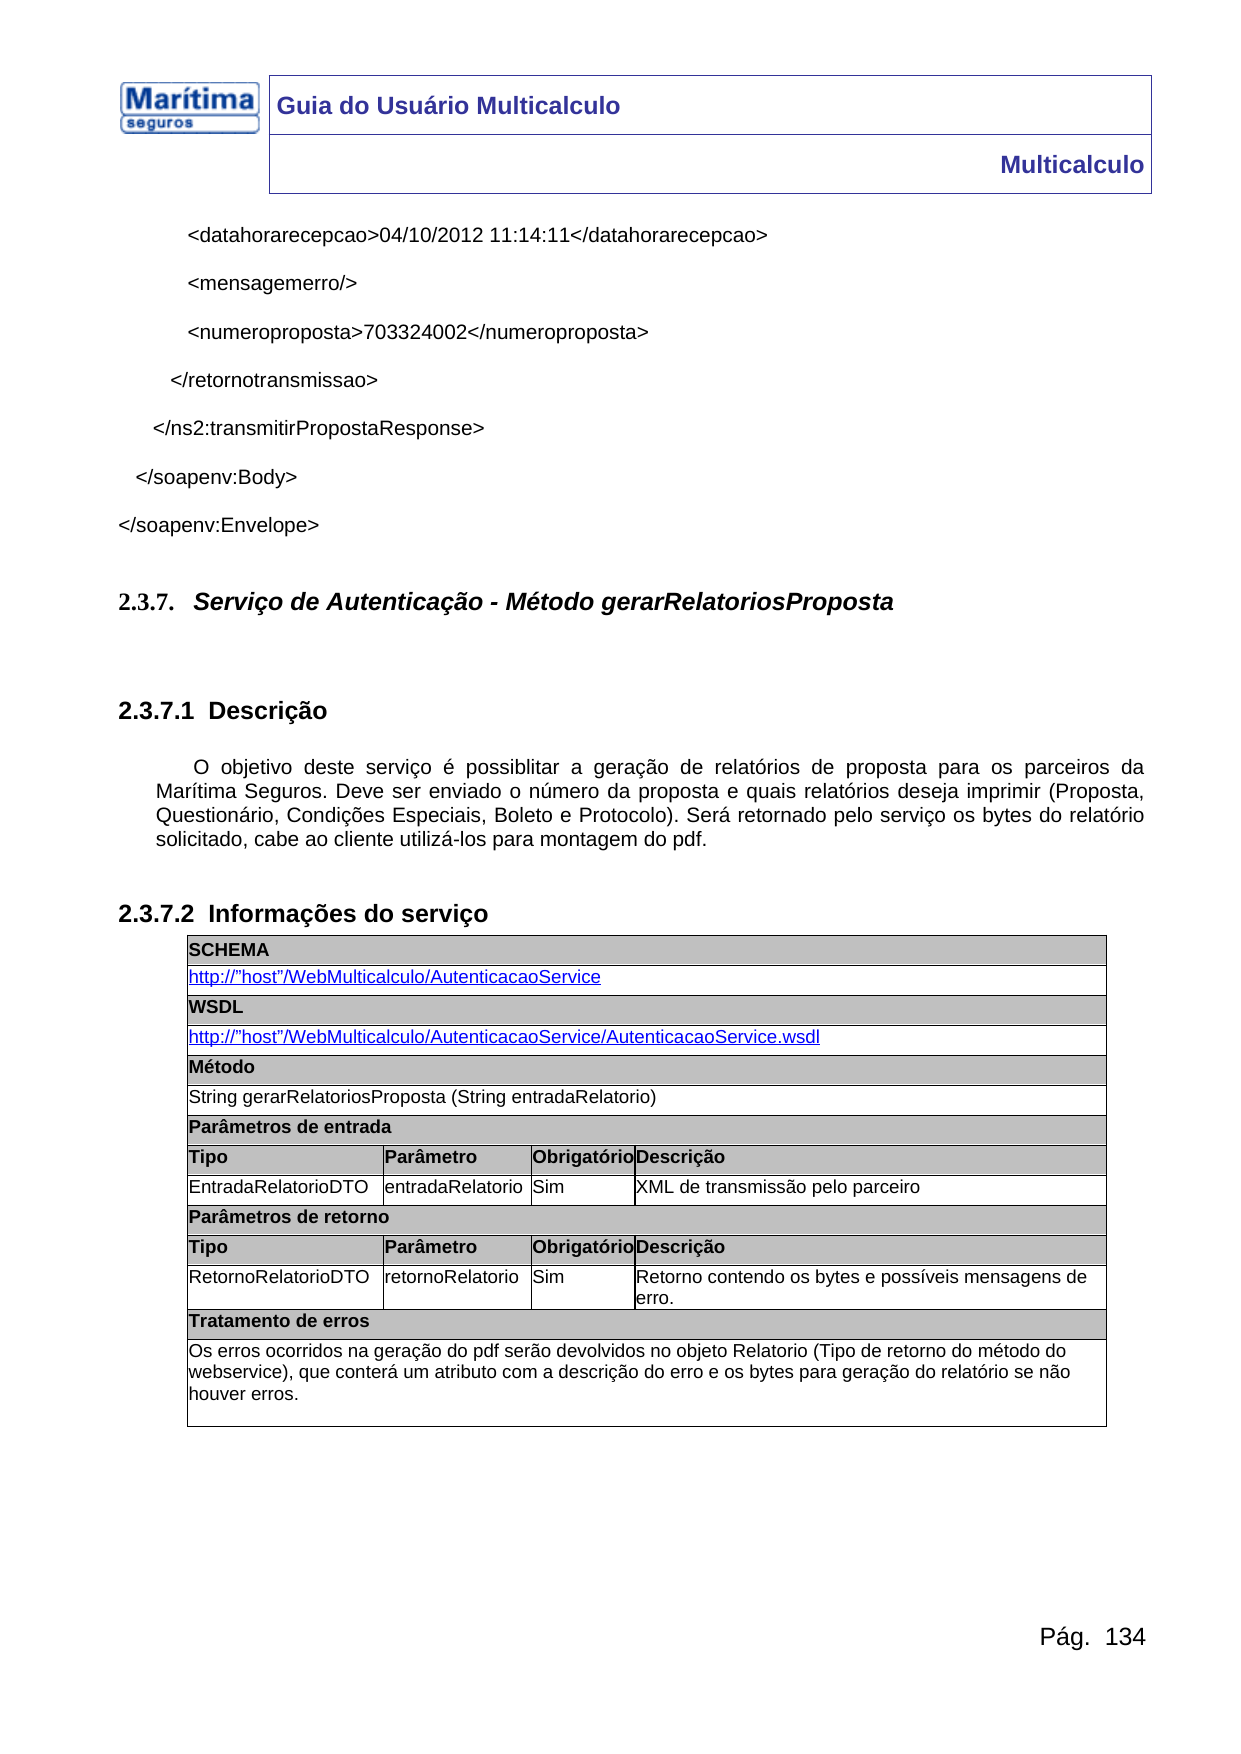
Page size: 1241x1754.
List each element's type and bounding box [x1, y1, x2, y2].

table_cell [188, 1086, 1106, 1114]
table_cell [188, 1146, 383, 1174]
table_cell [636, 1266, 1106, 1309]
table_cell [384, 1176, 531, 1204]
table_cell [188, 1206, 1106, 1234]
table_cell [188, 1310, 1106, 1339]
picture [120, 82, 260, 134]
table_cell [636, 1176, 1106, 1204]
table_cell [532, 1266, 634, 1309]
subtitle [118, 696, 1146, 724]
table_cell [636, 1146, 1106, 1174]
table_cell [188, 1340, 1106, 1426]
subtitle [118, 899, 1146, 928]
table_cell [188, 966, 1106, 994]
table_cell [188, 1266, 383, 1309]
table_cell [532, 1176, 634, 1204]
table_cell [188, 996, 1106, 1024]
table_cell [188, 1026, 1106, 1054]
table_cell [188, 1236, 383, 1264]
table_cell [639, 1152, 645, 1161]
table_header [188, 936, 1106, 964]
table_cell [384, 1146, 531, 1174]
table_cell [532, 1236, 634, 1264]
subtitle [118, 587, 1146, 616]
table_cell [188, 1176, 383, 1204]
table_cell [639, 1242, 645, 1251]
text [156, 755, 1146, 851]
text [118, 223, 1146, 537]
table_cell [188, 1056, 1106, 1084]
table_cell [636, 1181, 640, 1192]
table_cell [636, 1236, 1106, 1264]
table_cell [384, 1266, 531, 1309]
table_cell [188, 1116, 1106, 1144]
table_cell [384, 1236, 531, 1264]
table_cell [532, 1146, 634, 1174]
